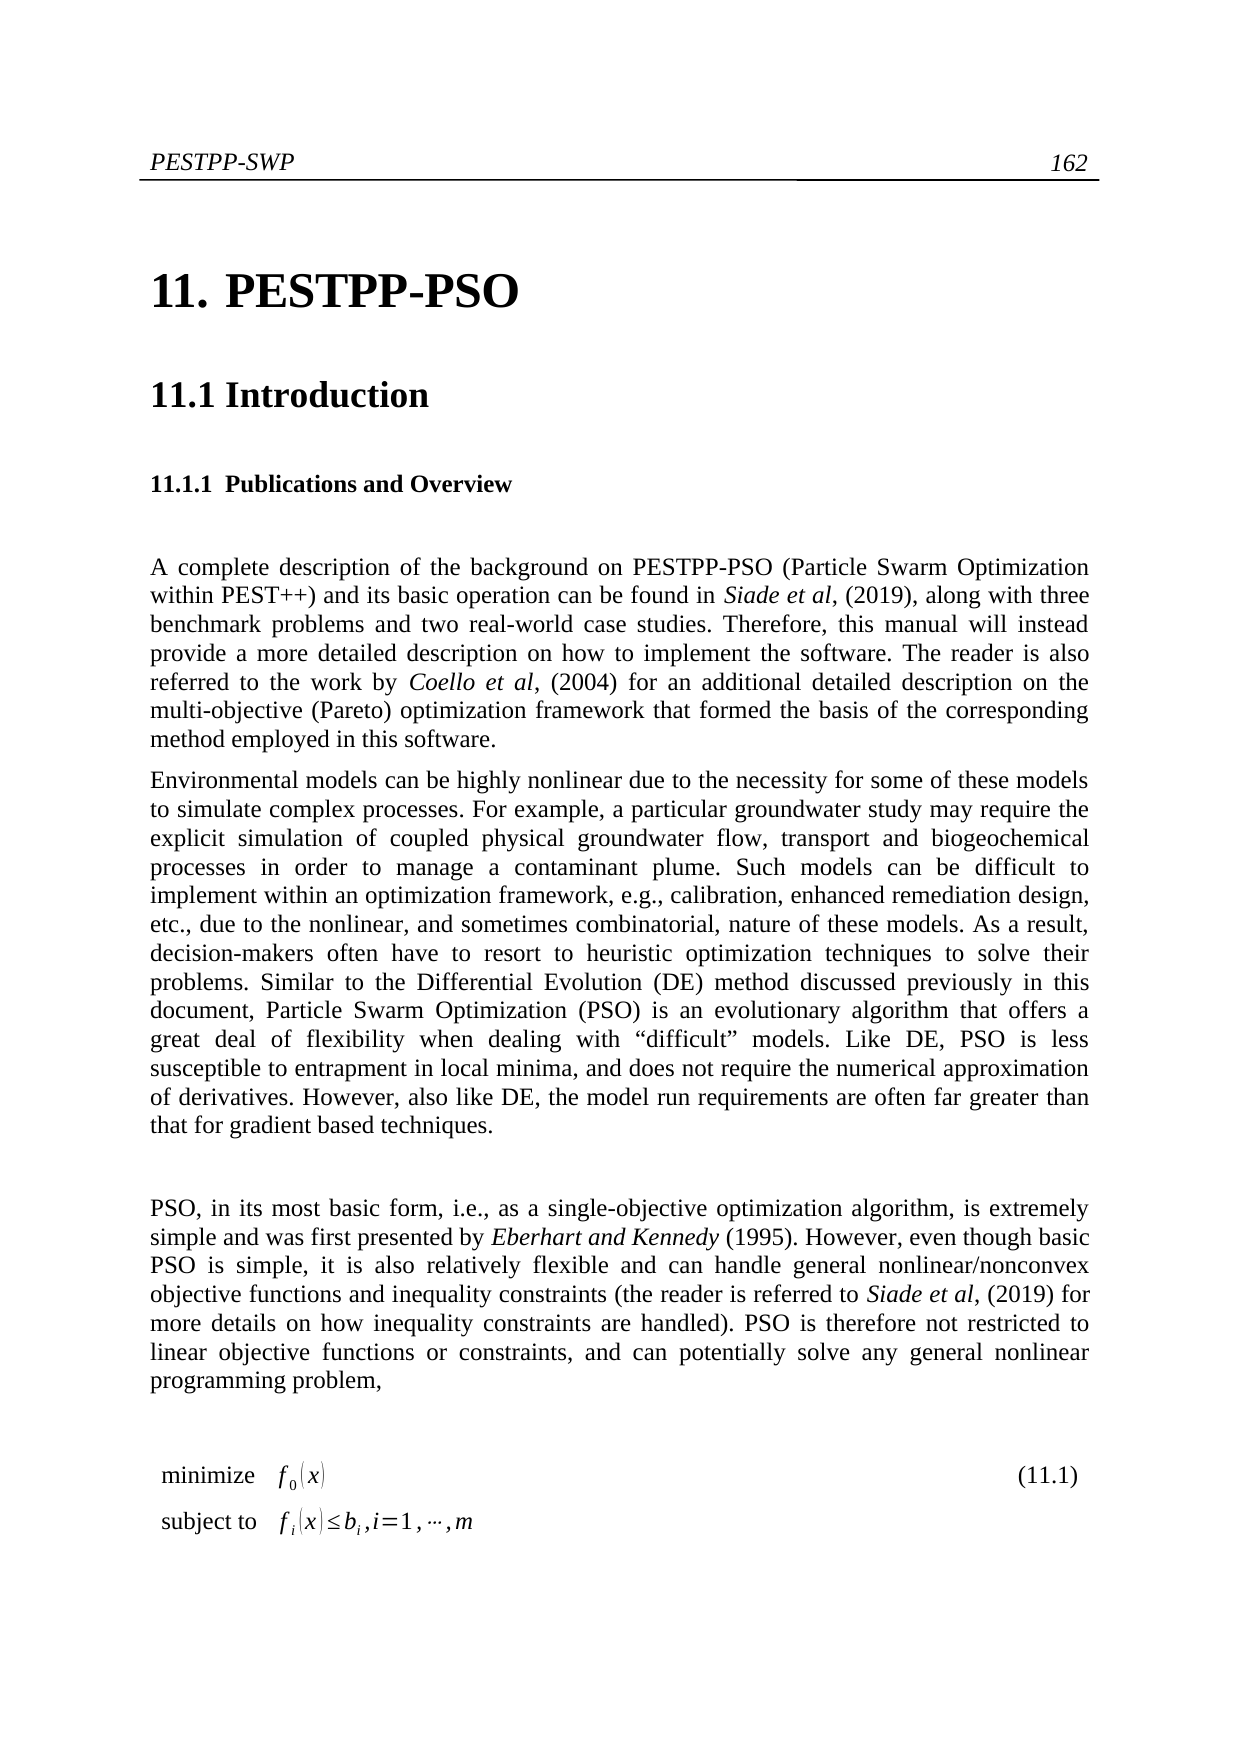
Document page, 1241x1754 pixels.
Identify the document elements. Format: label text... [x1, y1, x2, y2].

subtitle Publications and Overview [150, 469, 1090, 498]
subtitle 11.1 Introduction [150, 372, 1090, 416]
text Environmental models can be highly nonlinear due to the necessity for some of these models to simulate complex processes. For example, a particular groundwater study may require the explicit simulation of coupled physical groundwater flow, transport and biogeochemical processes in order to manage a contaminant plume. Such models can be difficult to implement within an optimization framework, e.g., calibration, enhanced remediation design, etc., due to the nonlinear, and sometimes combinatorial, nature of these models. As a result, decision-makers often have to resort to heuristic optimization techniques to solve their problems. Similar to the Differential Evolution (DE) method discussed previously in this document, Particle Swarm Optimization (PSO) is an evolutionary algorithm that offers a great deal of flexibility when dealing with “difficult” models. Like DE, PSO is less susceptible to entrapment in local minima, and does not require the numerical approximation of derivatives. However, also like DE, the model run requirements are often far greater than that for gradient based techniques. [150, 766, 1090, 1139]
subtitle PESTPP-PSO [150, 261, 1090, 319]
text A complete description of the background on PESTPP-PSO (Particle Swarm Optimization within PEST++) and its basic operation can be found in Siade et al, (2019), along with three benchmark problems and two real-world case studies. Therefore, this manual will instead provide a more detailed description on how to implement the software. The reader is also referred to the work by Coello et al, (2004) for an additional detailed description on the multi-objective (Pareto) optimization framework that formed the basis of the corresponding method employed in this software. [150, 552, 1090, 753]
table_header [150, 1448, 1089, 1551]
text PSO, in its most basic form, i.e., as a single-objective optimization algorithm, is extremely simple and was first presented by Eberhart and Kennedy (1995). However, even though basic PSO is simple, it is also relatively flexible and can handle general nonlinear/nonconvex objective functions and inequality constraints (the reader is referred to Siade et al, (2019) for more details on how inequality constraints are handled). PSO is therefore not restricted to linear objective functions or constraints, and can potentially solve any general nonlinear programming problem, [150, 1193, 1090, 1394]
